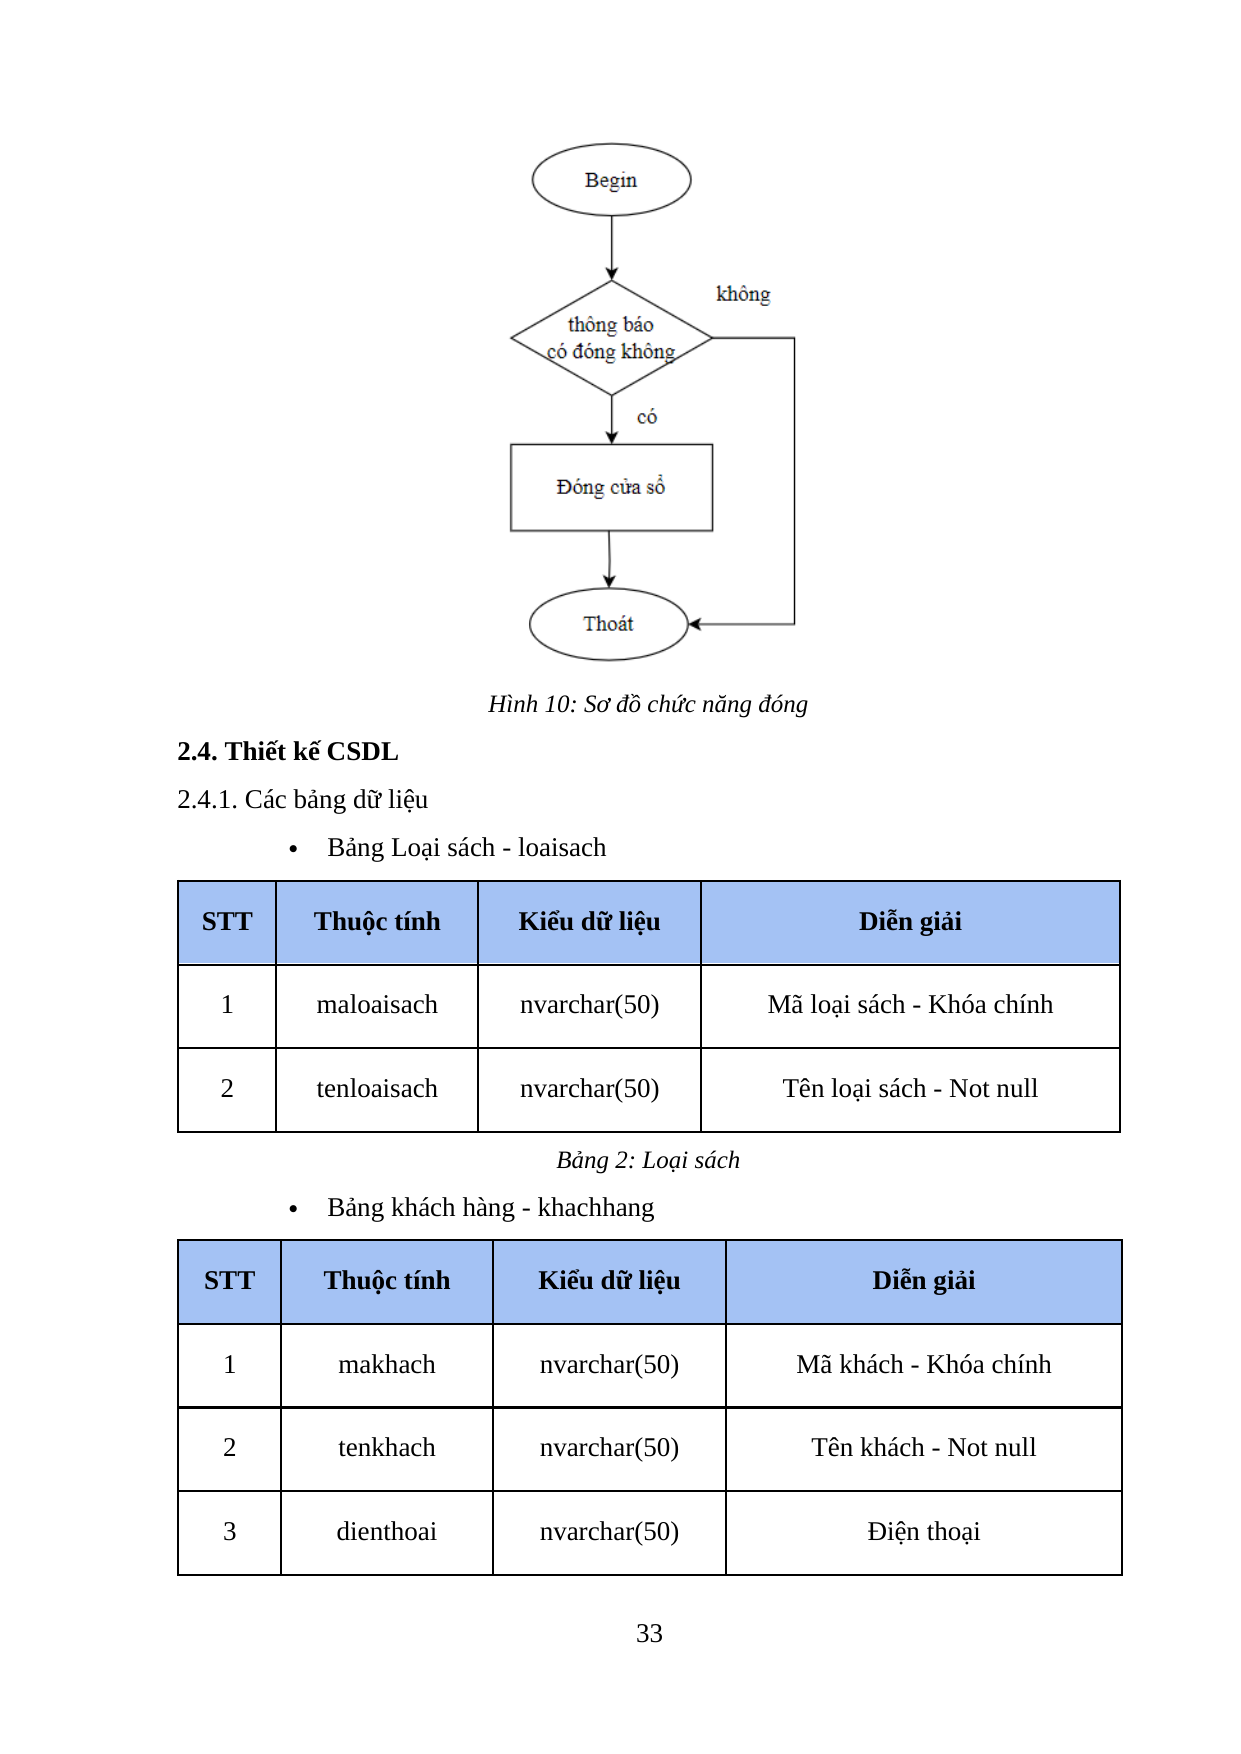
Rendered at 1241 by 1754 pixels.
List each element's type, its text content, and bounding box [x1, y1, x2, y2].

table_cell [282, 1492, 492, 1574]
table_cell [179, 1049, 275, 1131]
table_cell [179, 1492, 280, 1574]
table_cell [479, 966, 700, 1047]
picture [473, 118, 826, 673]
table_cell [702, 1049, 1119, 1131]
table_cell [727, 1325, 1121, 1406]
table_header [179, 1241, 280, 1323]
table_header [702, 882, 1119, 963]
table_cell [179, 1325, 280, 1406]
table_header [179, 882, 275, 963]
text Bảng 2: Loại sách [177, 1145, 1122, 1174]
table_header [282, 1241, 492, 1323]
text 2.4.1. Các bảng dữ liệu [177, 783, 1122, 814]
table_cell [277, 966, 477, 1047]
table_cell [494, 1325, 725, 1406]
text 2.4. Thiết kế CSDL [177, 735, 1122, 766]
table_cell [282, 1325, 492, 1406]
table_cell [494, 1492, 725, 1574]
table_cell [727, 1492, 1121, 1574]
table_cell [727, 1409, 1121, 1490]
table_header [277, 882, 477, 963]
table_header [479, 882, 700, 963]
list Bảng Loại sách - loaisach [289, 832, 1122, 863]
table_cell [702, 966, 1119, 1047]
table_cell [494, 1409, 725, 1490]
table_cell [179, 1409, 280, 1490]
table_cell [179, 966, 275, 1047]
list Bảng khách hàng - khachhang [289, 1191, 1122, 1222]
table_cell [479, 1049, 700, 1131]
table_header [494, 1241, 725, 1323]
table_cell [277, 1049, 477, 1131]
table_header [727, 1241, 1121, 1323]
text Hình 10: Sơ đồ chức năng đóng [177, 689, 1122, 718]
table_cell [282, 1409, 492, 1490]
